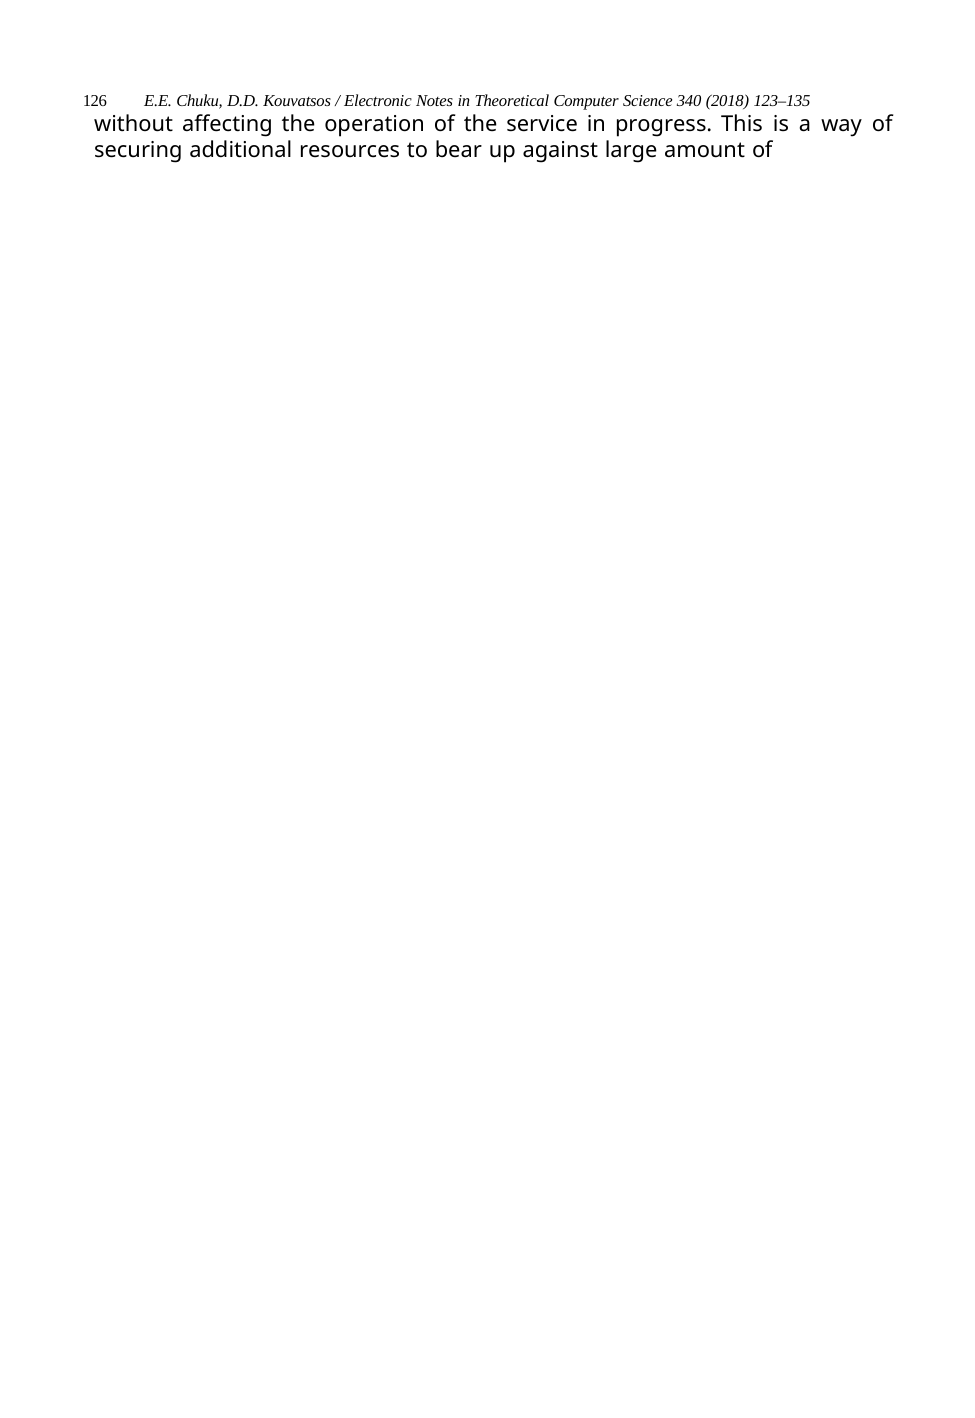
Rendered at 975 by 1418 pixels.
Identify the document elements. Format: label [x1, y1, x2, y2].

text [94, 110, 893, 164]
